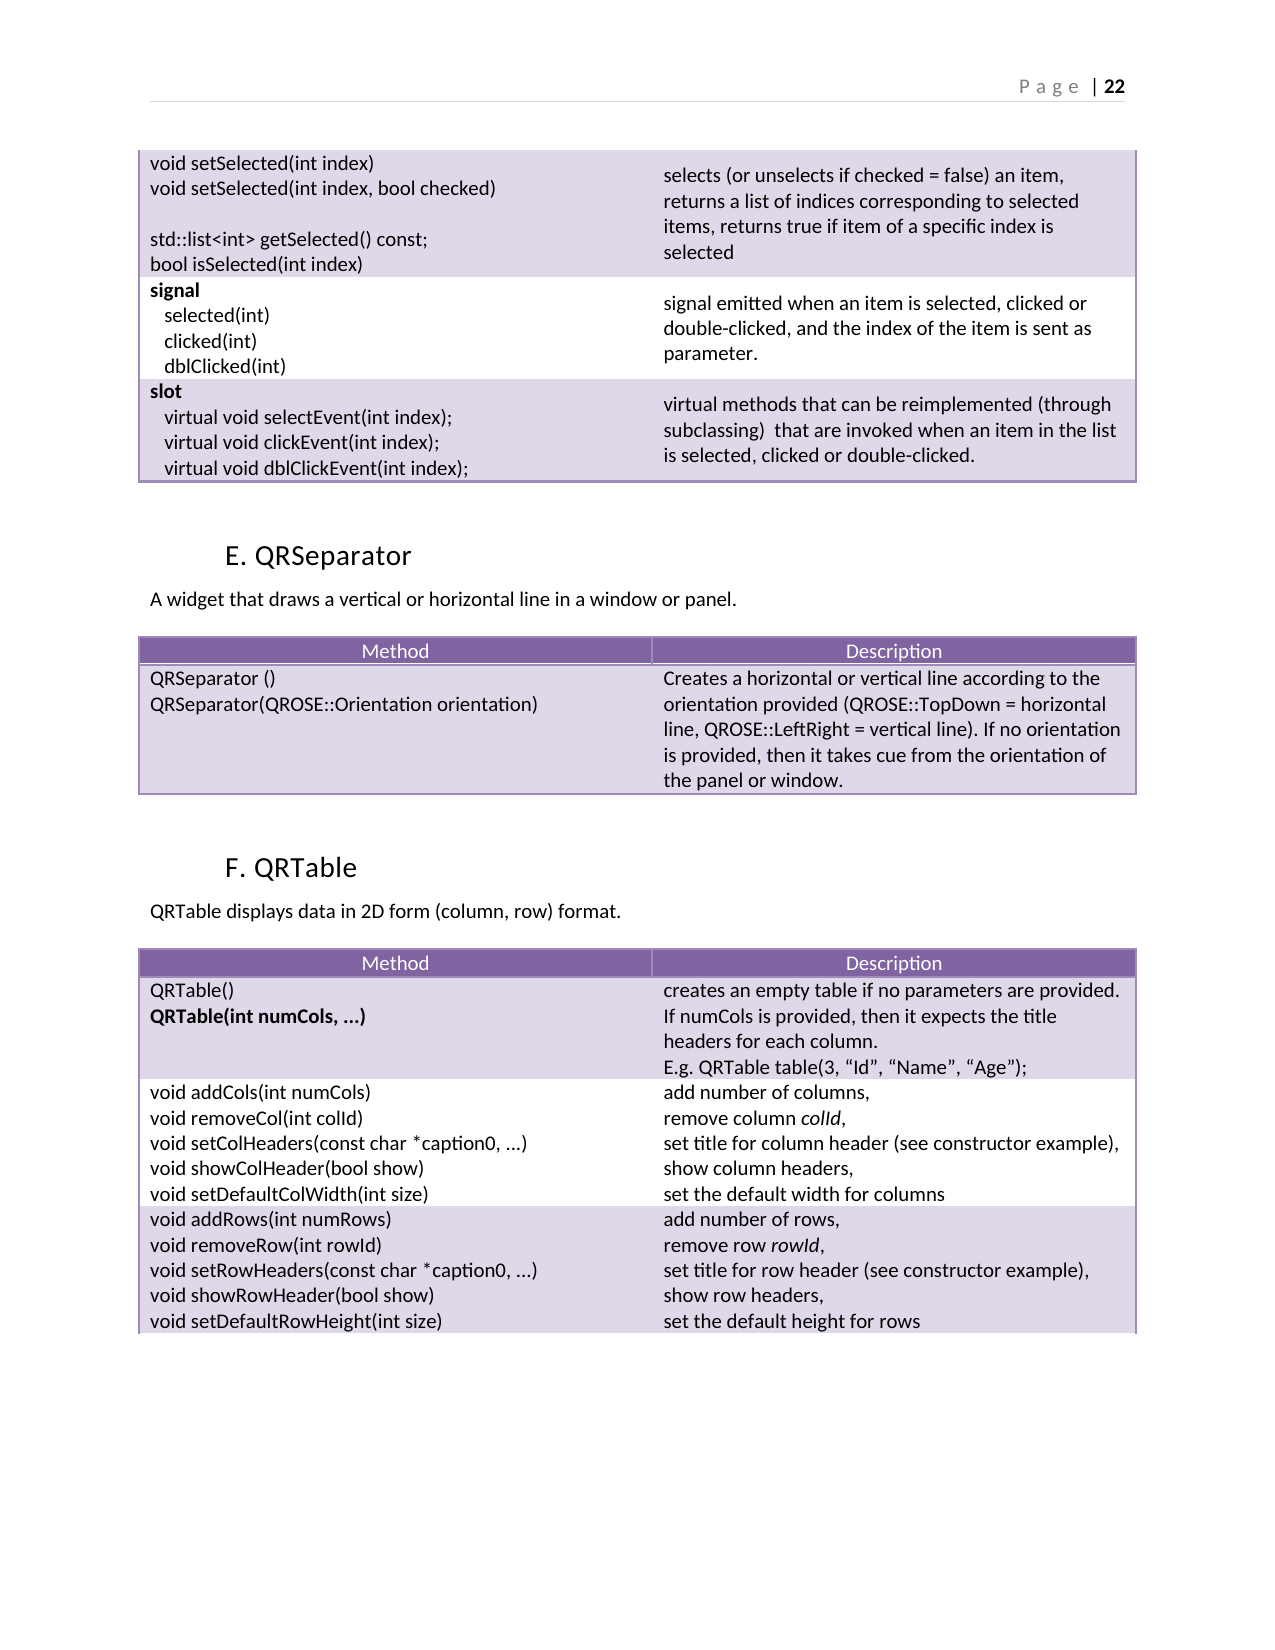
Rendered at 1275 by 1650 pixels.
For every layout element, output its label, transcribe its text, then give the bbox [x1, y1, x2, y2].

table_cell signal selected(int) clicked(int) dblClicked(int) [140, 277, 652, 379]
table_header Description [653, 950, 1135, 976]
table_cell virtual methods that can be reimplemented (through subclassing) that are invoked when an item in the list is selected, clicked or double-clicked. [652, 379, 1135, 480]
table_cell void addCols(int numCols) void removeCol(int colId) void setColHeaders(const char *caption0, ...) void showColHeader(bool show) void setDefaultColWidth(int size) [140, 1079, 652, 1206]
table_header Description [653, 638, 1135, 663]
table_cell signal emitted when an item is selected, clicked or double-clicked, and the index of the item is sent as parameter. [652, 277, 1135, 379]
table_cell creates an empty table if no parameters are provided. If numCols is provided, then it expects the title headers for each column. E.g. QRTable table(3, “Id”, “Name”, “Age”); [652, 978, 1135, 1079]
table_cell QRTable() QRTable(int numCols, ...) [140, 978, 652, 1079]
table_cell selects (or unselects if checked = false) an item, returns a list of indices corresponding to selected items, returns true if item of a specific index is selected [652, 150, 1135, 277]
table_cell add number of rows, remove row rowId, set title for row header (see constructor example), show row headers, set the default height for rows [652, 1206, 1135, 1333]
table_cell QRSeparator () QRSeparator(QROSE::Orientation orientation) [140, 666, 652, 793]
subtitle E. QRSeparator [225, 537, 1125, 572]
text QRTable displays data in 2D form (column, row) format. [150, 898, 1125, 923]
table_header Method [140, 638, 651, 663]
table_cell Creates a horizontal or vertical line according to the orientation provided (QROSE::TopDown = horizontal line, QROSE::LeftRight = vertical line). If no orientation is provided, then it takes cue from the orientation of the panel or window. [652, 666, 1135, 793]
table_cell add number of columns, remove column colId, set title for column header (see constructor example), show column headers, set the default width for columns [652, 1079, 1135, 1206]
table_cell slot virtual void selectEvent(int index); virtual void clickEvent(int index); virtual void dblClickEvent(int index); [140, 379, 652, 480]
subtitle F. QRTable [225, 849, 1125, 884]
table_header Method [140, 950, 651, 976]
text A widget that draws a vertical or horizontal line in a window or panel. [150, 586, 1125, 611]
table_cell void addRows(int numRows) void removeRow(int rowId) void setRowHeaders(const char *caption0, ...) void showRowHeader(bool show) void setDefaultRowHeight(int size) [140, 1206, 652, 1333]
table_cell void setSelected(int index) void setSelected(int index, bool checked) std::list<int> getSelected() const; bool isSelected(int index) [140, 150, 652, 277]
